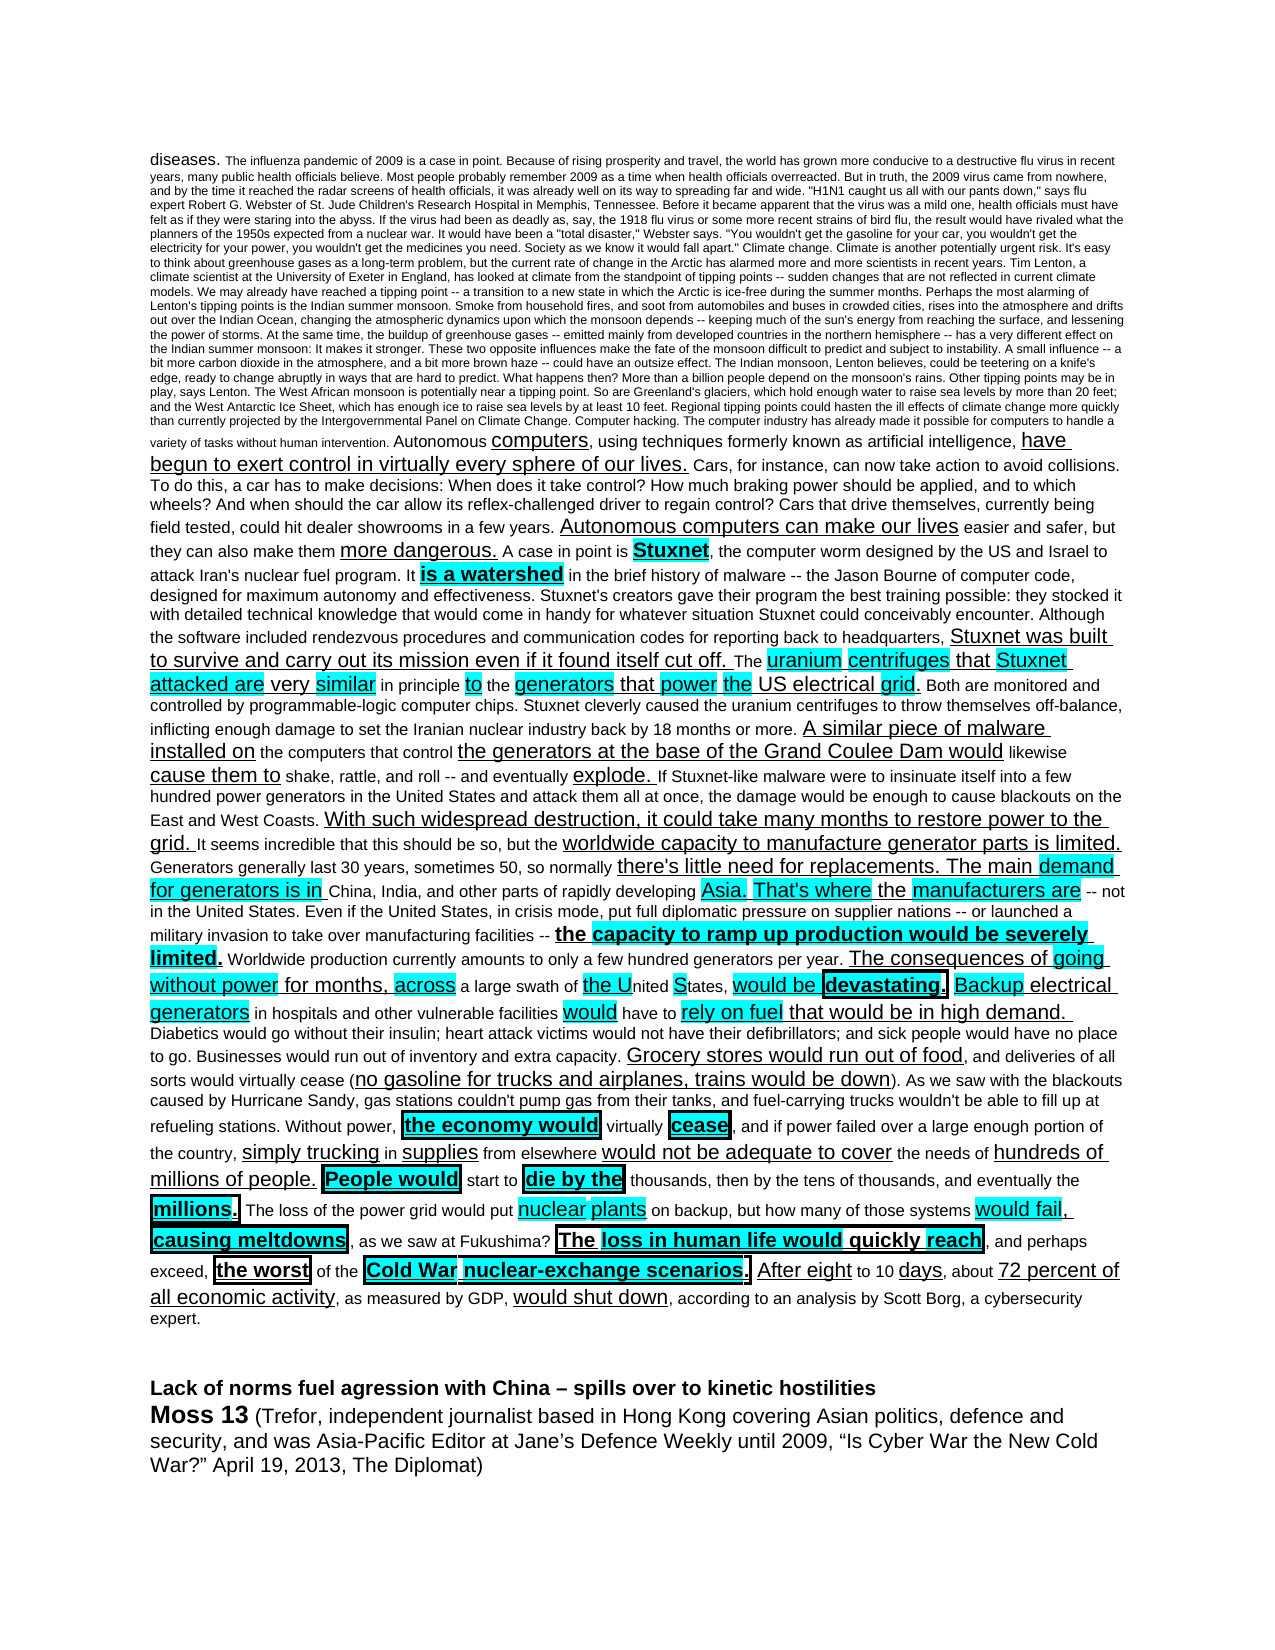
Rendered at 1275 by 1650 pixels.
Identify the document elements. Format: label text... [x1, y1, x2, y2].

text Lack of norms fuel agression with China – spills over to kinetic hostilities [150, 1376, 1125, 1400]
text Moss 13 (Trefor, independent journalist based in Hong Kong covering Asian politics, defence and security, and was Asia-Pacific Editor at Jane’s Defence Weekly until 2009, “Is Cyber War the New Cold War?” April 19, 2013, The Diplomat) [150, 1400, 1125, 1476]
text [150, 150, 1125, 1328]
